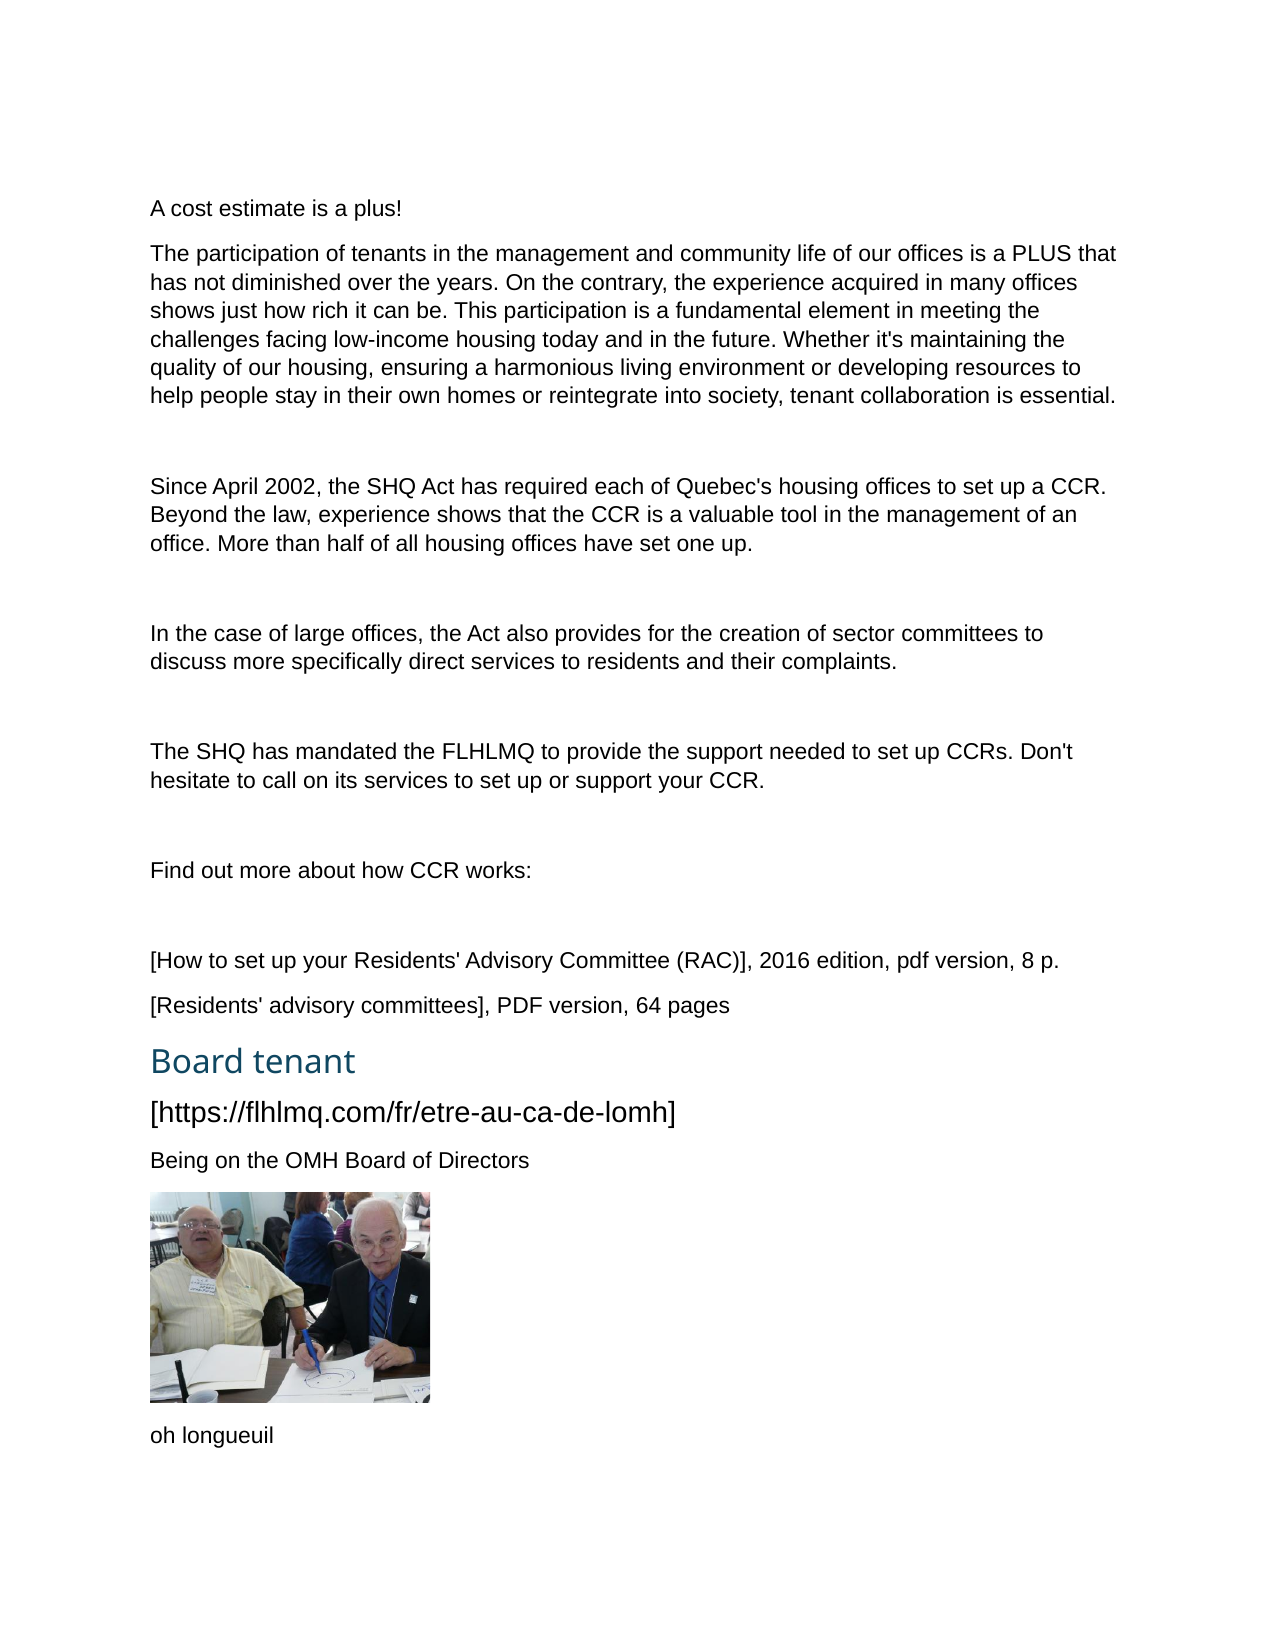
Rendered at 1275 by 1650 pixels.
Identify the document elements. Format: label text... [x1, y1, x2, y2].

text [Residents' advisory committees], PDF version, 64 pages [150, 992, 1125, 1019]
picture [150, 1192, 431, 1403]
text [https://flhlmq.com/fr/etre-au-ca-de-lomh] [150, 1095, 1125, 1128]
text The participation of tenants in the management and community life of our offices is a PLUS that has not diminished over the years. On the contrary, the experience acquired in many offices shows just how rich it can be. This participation is a fundamental element in meeting the challenges facing low-income housing today and in the future. Whether it's maintaining the quality of our housing, ensuring a harmonious living environment or developing resources to help people stay in their own homes or reintegrate into society, tenant collaboration is essential. [150, 240, 1125, 409]
text The SHQ has mandated the FLHLMQ to provide the support needed to set up CCRs. Don't hesitate to call on its services to set up or support your CCR. [150, 738, 1125, 793]
text A cost estimate is a plus! [150, 195, 1125, 221]
text Find out more about how CCR works: [150, 857, 1125, 883]
text Since April 2002, the SHQ Act has required each of Quebec's housing offices to set up a CCR. Beyond the law, experience shows that the CCR is a valuable tool in the management of an office. More than half of all housing offices have set one up. [150, 473, 1125, 556]
subtitle Board tenant [150, 1037, 1125, 1083]
text oh longueuil [150, 1422, 1125, 1448]
text [How to set up your Residents' Advisory Committee (RAC)], 2016 edition, pdf version, 8 p. [150, 947, 1125, 973]
text Being on the OMH Board of Directors [150, 1147, 1125, 1174]
text In the case of large offices, the Act also provides for the creation of sector committees to discuss more specifically direct services to residents and their complaints. [150, 620, 1125, 674]
